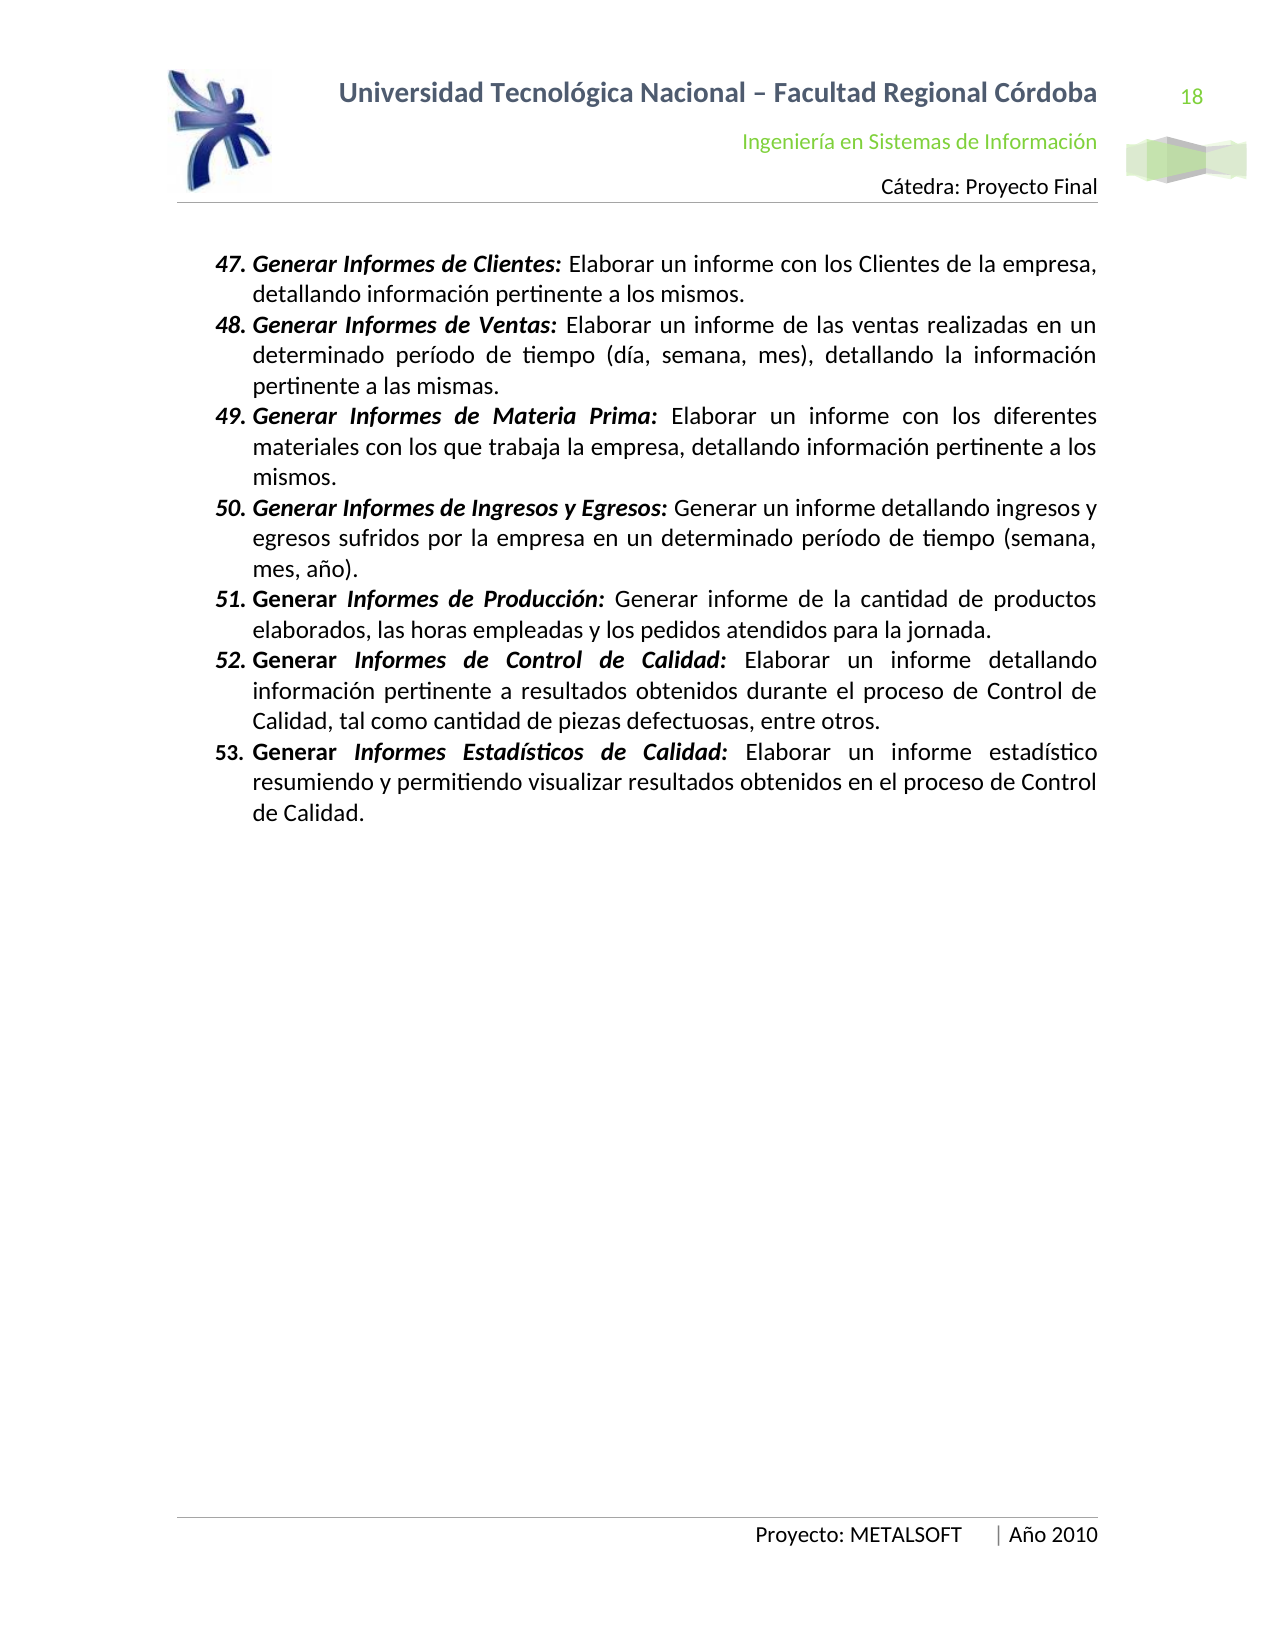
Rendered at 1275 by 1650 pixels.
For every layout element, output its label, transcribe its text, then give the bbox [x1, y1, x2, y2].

list Generar Informes de Control de Calidad: Elaborar un informe detallando información pertinente a resultados obtenidos durante el proceso de Control de Calidad, tal como cantidad de piezas defectuosas, entre otros. [215, 644, 1098, 736]
list Generar Informes de Materia Prima: Elaborar un informe con los diferentes materiales con los que trabaja la empresa, detallando información pertinente a los mismos. [215, 400, 1098, 492]
list Generar Informes de Clientes: Elaborar un informe con los Clientes de la empresa, detallando información pertinente a los mismos. [215, 248, 1098, 309]
list Generar Informes de Producción: Generar informe de la cantidad de productos elaborados, las horas empleadas y los pedidos atendidos para la jornada. [215, 583, 1098, 644]
picture [167, 69, 272, 193]
list Generar Informes de Ventas: Elaborar un informe de las ventas realizadas en un determinado período de tiempo (día, semana, mes), detallando la información pertinente a las mismas. [215, 309, 1098, 400]
list Generar Informes Estadísticos de Calidad: Elaborar un informe estadístico resumiendo y permitiendo visualizar resultados obtenidos en el proceso de Control de Calidad. [215, 736, 1098, 828]
list Generar Informes de Ingresos y Egresos: Generar un informe detallando ingresos y egresos sufridos por la empresa en un determinado período de tiempo (semana, mes, año). [215, 492, 1098, 583]
